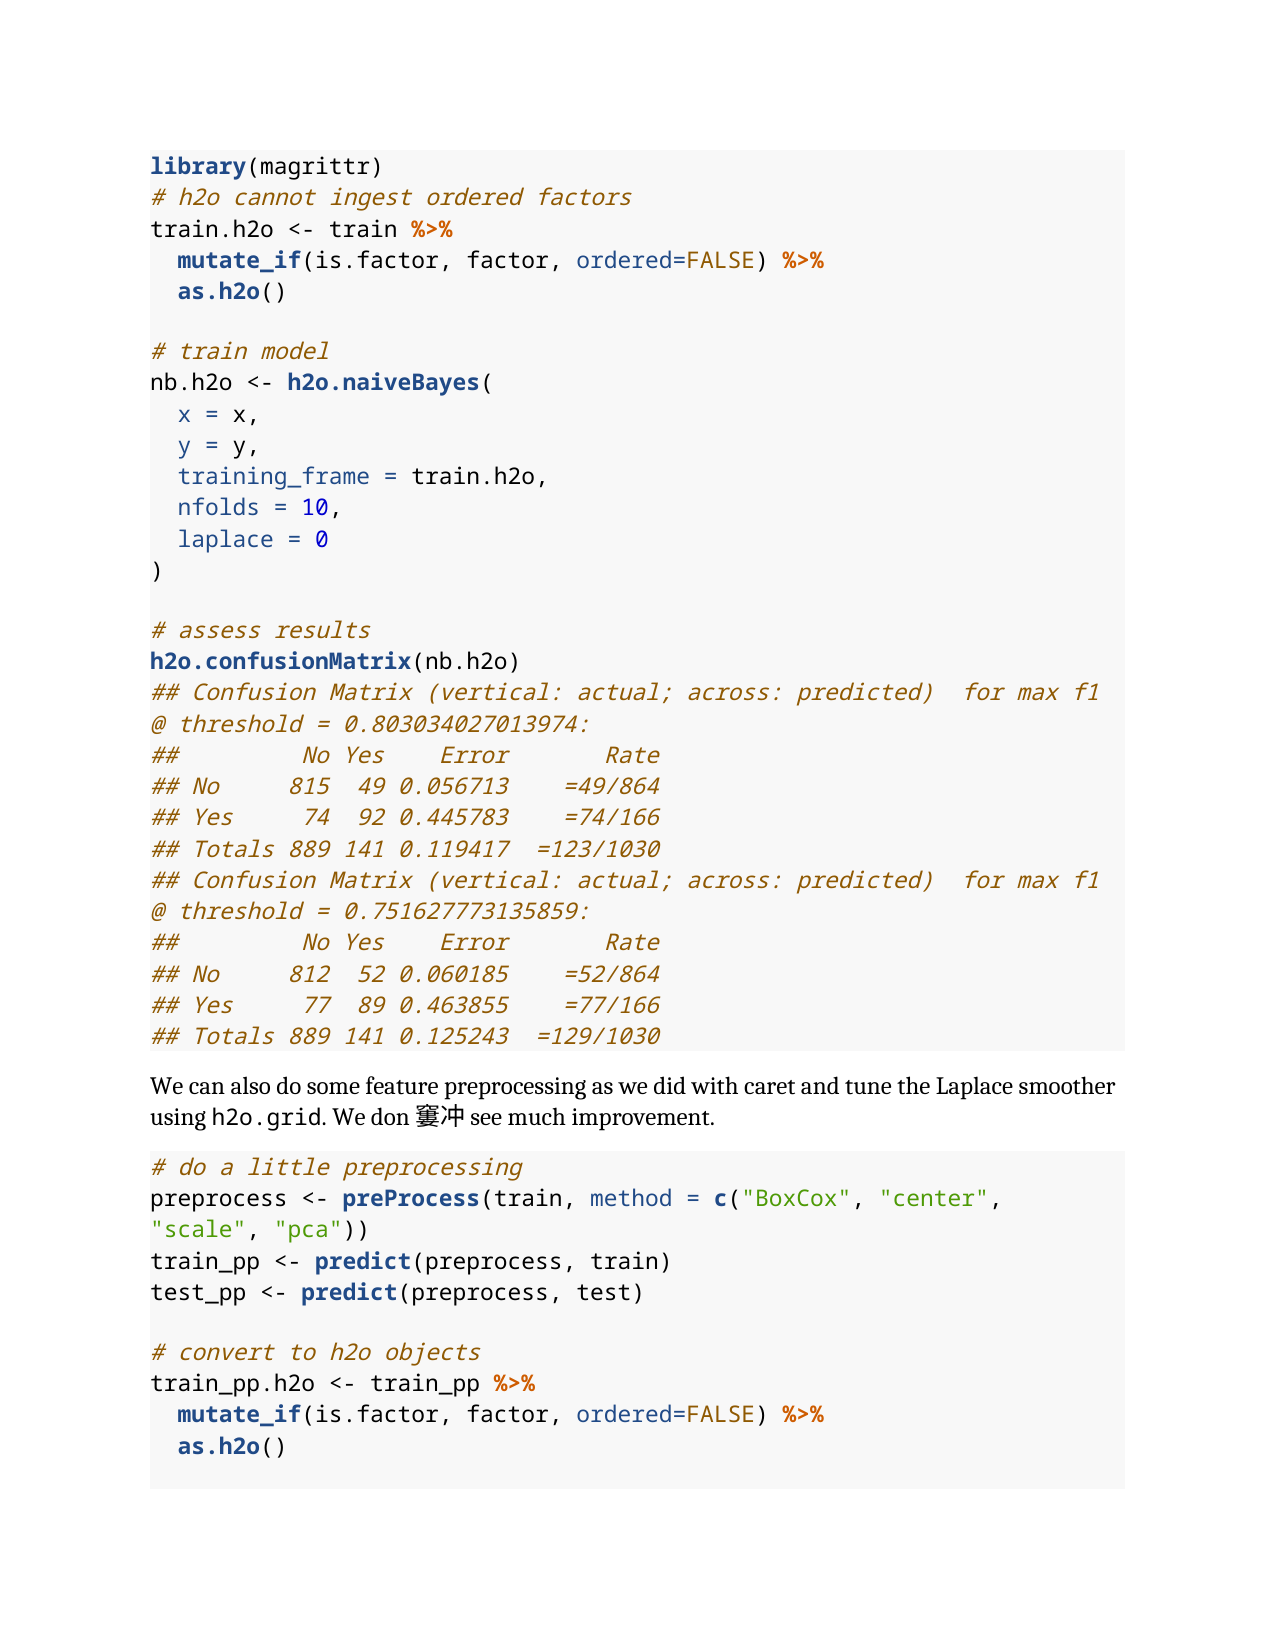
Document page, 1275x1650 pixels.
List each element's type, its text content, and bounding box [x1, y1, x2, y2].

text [150, 1151, 1125, 1489]
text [150, 150, 1125, 1051]
text We can also do some feature preprocessing as we did with caret and tune the Laplace smoother using h2o.grid. We don窶冲 see much improvement. [150, 1072, 1125, 1132]
